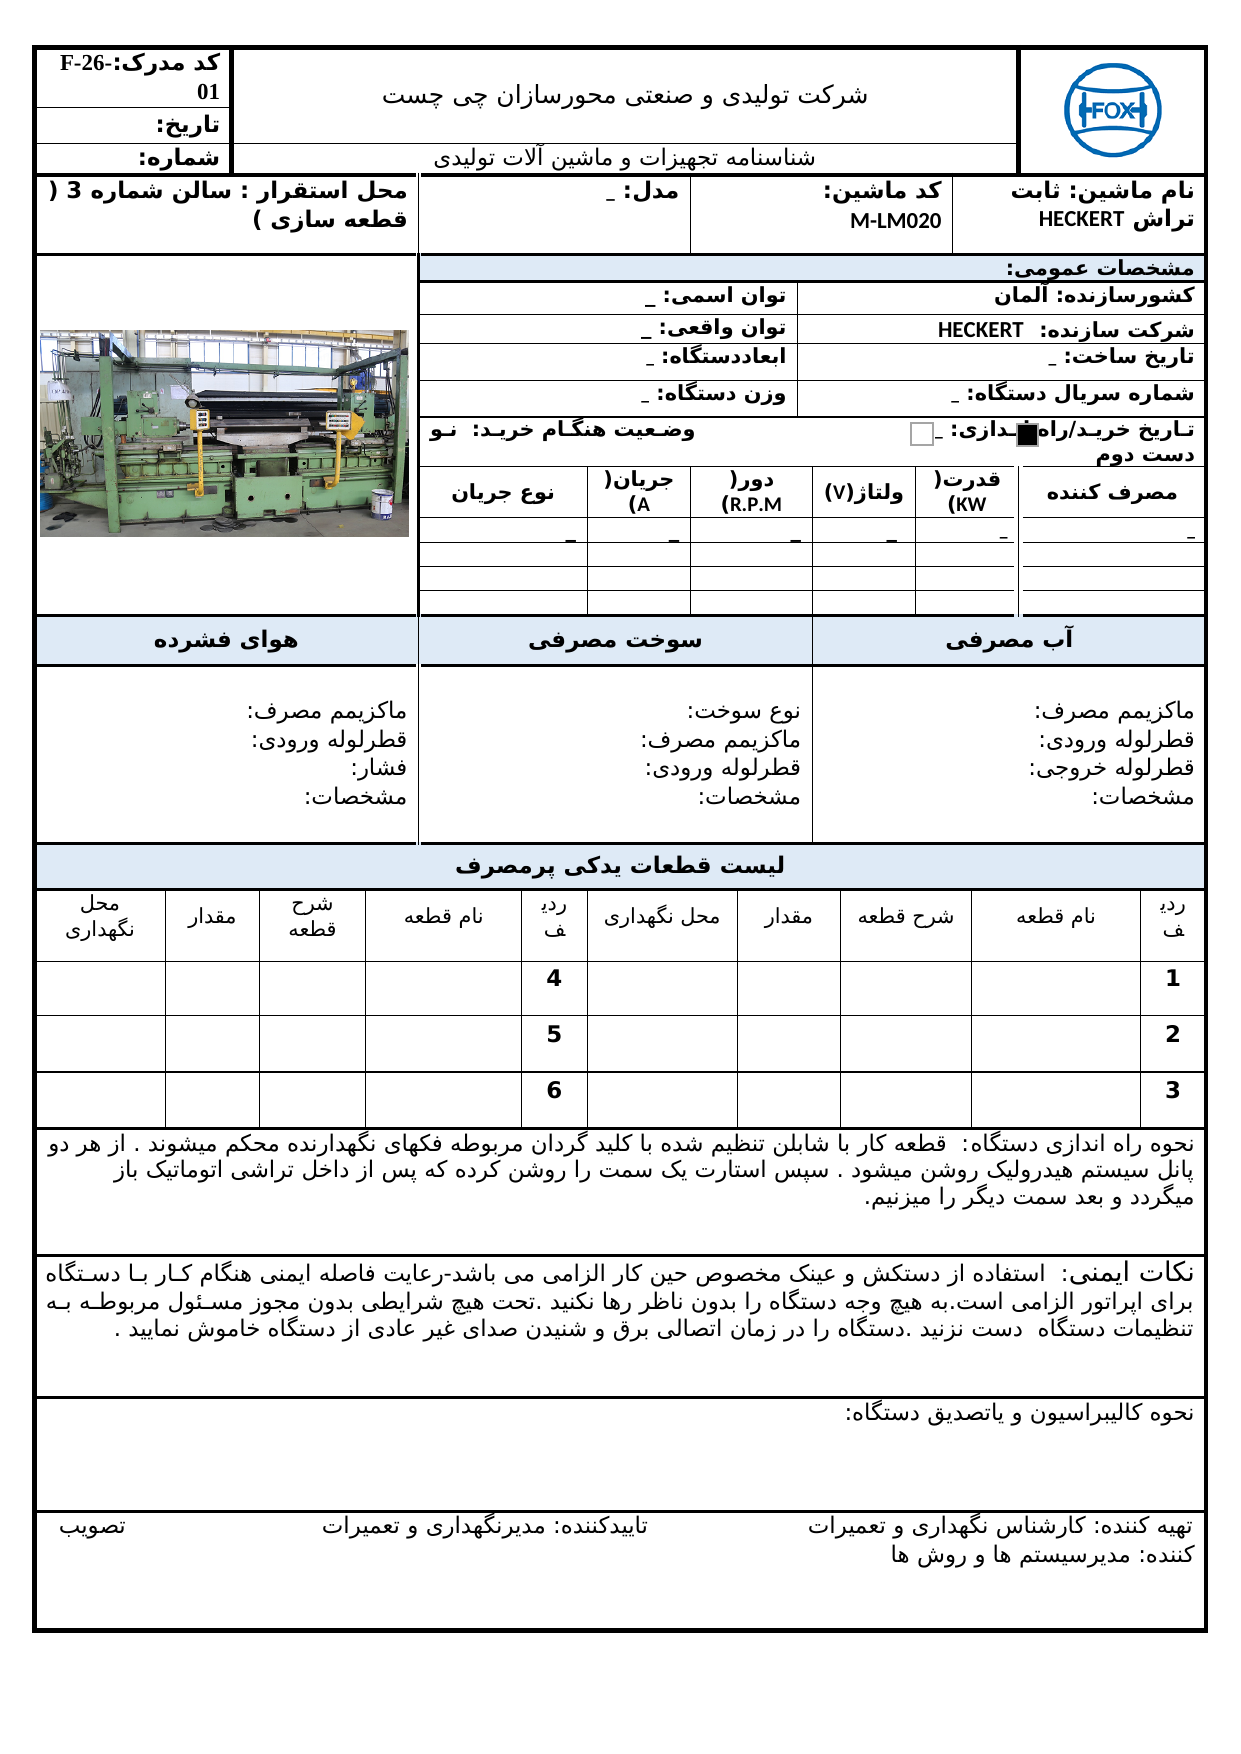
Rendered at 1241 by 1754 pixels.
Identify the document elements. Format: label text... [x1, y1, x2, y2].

table_cell [260, 962, 365, 1015]
table_cell تهیه کننده: کارشناس نگهداری و تعمیرات تاییدکننده: مدیرنگهداری و تعمیرات تصویب کننده: مدیرسیستم ها و روش ها [37, 1513, 1204, 1628]
picture [40, 330, 409, 537]
table_cell ردیف [1141, 891, 1204, 961]
table_cell [1019, 542, 1204, 566]
table_cell [420, 543, 587, 566]
table_cell _ [420, 518, 587, 542]
table_cell [972, 962, 1140, 1015]
table_cell شماره سریال دستگاه: _ [798, 381, 1204, 416]
table_cell نحوه کالیبراسیون و یاتصدیق دستگاه: [37, 1399, 1204, 1509]
table_cell آب مصرفی [813, 614, 1204, 664]
table_cell [260, 1016, 365, 1071]
table_cell شرح قطعه [841, 891, 971, 961]
table_cell [1019, 566, 1204, 590]
table_cell 2 [1141, 1016, 1204, 1071]
table_cell _ [1019, 517, 1204, 542]
table_cell هوای فشرده [37, 614, 418, 664]
table_cell مصرف کننده [1019, 466, 1204, 517]
table_cell کد ماشین: M-LM020 [691, 177, 952, 253]
table_cell نام قطعه [366, 891, 521, 961]
table_cell دور(R.P.M) [691, 467, 812, 517]
table_cell توان واقعی: _ [420, 315, 797, 343]
table_cell [841, 962, 971, 1015]
table_cell [588, 591, 690, 614]
table_cell [420, 567, 587, 590]
table_cell 6 [522, 1073, 587, 1127]
table_cell [916, 566, 1018, 590]
table_cell [588, 567, 690, 590]
table_cell نحوه راه اندازی دستگاه: قطعه کار با شابلن تنظیم شده با کلید گردان مربوطه فکهای نگهدارنده محکم میشوند . از هر دو پانل سیستم هیدرولیک روشن میشود . سپس استارت یک سمت را روشن کرده که پس از داخل تراشی اتوماتیک باز میگردد و بعد سمت دیگر را میزنیم. [37, 1130, 1204, 1253]
table_cell [166, 962, 259, 1015]
table_cell ردیف [522, 891, 587, 961]
table_header [1021, 50, 1204, 172]
table_cell [813, 591, 915, 614]
table_cell شماره: [37, 144, 229, 172]
table_cell [588, 962, 737, 1015]
table_cell وزن دستگاه: _ [420, 381, 797, 416]
table_cell نکات ایمنی: استفاده از دستکش و عینک مخصوص حین کار الزامی می باشد-رعایت فاصله ایمنی هنگام کار با دستگاه برای اپراتور الزامی است.به هیچ وجه دستگاه را بدون ناظر رها نکنید .تحت هیچ شرایطی بدون مجوز مسئول مربوطه به تنظیمات دستگاه دست نزنید .دستگاه را در زمان اتصالی برق و شنیدن صدای غیر عادی از دستگاه خاموش نمایید . [37, 1257, 1204, 1396]
table_cell [166, 1073, 259, 1127]
table_cell ماکزیمم مصرف: قطرلوله ورودی: قطرلوله خروجی: مشخصات: [813, 667, 1204, 842]
table_cell جریان(A) [588, 467, 690, 517]
table_cell توان اسمی: _ [420, 283, 797, 314]
table_cell [37, 962, 165, 1015]
table_cell [366, 1073, 521, 1127]
table_cell [916, 590, 1018, 614]
table_cell 3 [1141, 1073, 1204, 1127]
table_cell نام ماشین: ثابت تراش HECKERT [953, 177, 1204, 253]
table_cell سوخت مصرفی [419, 614, 812, 664]
table_header شرکت تولیدی و صنعتی محورسازان چی چست [234, 50, 1016, 143]
table_cell _ [691, 518, 812, 542]
table_cell تاریخ: [37, 108, 229, 143]
table_cell محل نگهداری [588, 891, 737, 961]
table_cell [691, 567, 812, 590]
table_cell ماکزیمم مصرف: قطرلوله ورودی: فشار: مشخصات: [37, 664, 418, 842]
table_cell شناسنامه تجهیزات و ماشین آلات تولیدی [234, 144, 1016, 172]
table_header کد مدرک:F-26-01 [37, 50, 229, 107]
table_cell کشورسازنده: آلمان [798, 283, 1204, 314]
table_cell شرکت سازنده: HECKERT [798, 315, 1204, 343]
table_cell نام قطعه [972, 891, 1140, 961]
table_cell [588, 1016, 737, 1071]
table_cell مقدار [166, 891, 259, 961]
table_cell [260, 1073, 365, 1127]
table_cell نوع سوخت: ماکزیمم مصرف: قطرلوله ورودی: مشخصات: [419, 664, 812, 842]
table_cell نوع جریان [420, 467, 587, 517]
table_cell [813, 543, 915, 566]
table_cell [841, 1073, 971, 1127]
table_cell ابعاددستگاه: _ [420, 344, 797, 380]
table_cell [972, 1016, 1140, 1071]
table_cell قدرت(KW) [916, 466, 1018, 517]
table_cell محل نگهداری [37, 891, 165, 961]
table_cell تاریخ ساخت: _ [798, 344, 1204, 380]
table_cell [420, 591, 587, 614]
table_cell [738, 962, 840, 1015]
table_cell [588, 543, 690, 566]
table_cell [37, 1016, 165, 1071]
table_cell [738, 1073, 840, 1127]
table_cell لیست قطعات یدکی پرمصرف [37, 842, 1204, 888]
table_cell [1019, 590, 1204, 614]
table_cell مقدار [738, 891, 840, 961]
table_cell [841, 1016, 971, 1071]
table_cell 5 [522, 1016, 587, 1071]
table_cell [691, 591, 812, 614]
table_cell _ [588, 518, 690, 542]
table_cell [916, 542, 1018, 566]
table_cell مدل: _ [419, 173, 690, 253]
table_cell تاریخ خرید/راه اندازی: _ وضعیت هنگام خرید: نو دست دوم [420, 418, 1204, 466]
table_cell _ [813, 518, 915, 542]
table_cell [813, 567, 915, 590]
table_cell [691, 543, 812, 566]
table_cell _ [916, 517, 1018, 542]
table_cell مشخصات عمومی: [420, 253, 1204, 280]
table_cell [588, 1073, 737, 1127]
table_cell [37, 253, 417, 614]
table_cell محل استقرار : سالن شماره 3 ( قطعه سازی ) [37, 173, 418, 253]
table_cell [166, 1016, 259, 1071]
table_cell [366, 962, 521, 1015]
table_cell ولتاژ(V) [813, 467, 915, 517]
table_cell [366, 1016, 521, 1071]
table_cell 1 [1141, 962, 1204, 1015]
table_cell [972, 1073, 1140, 1127]
table_cell 4 [522, 962, 587, 1015]
table_cell [37, 1073, 165, 1127]
table_cell [738, 1016, 840, 1071]
table_cell شرح قطعه [260, 891, 365, 961]
